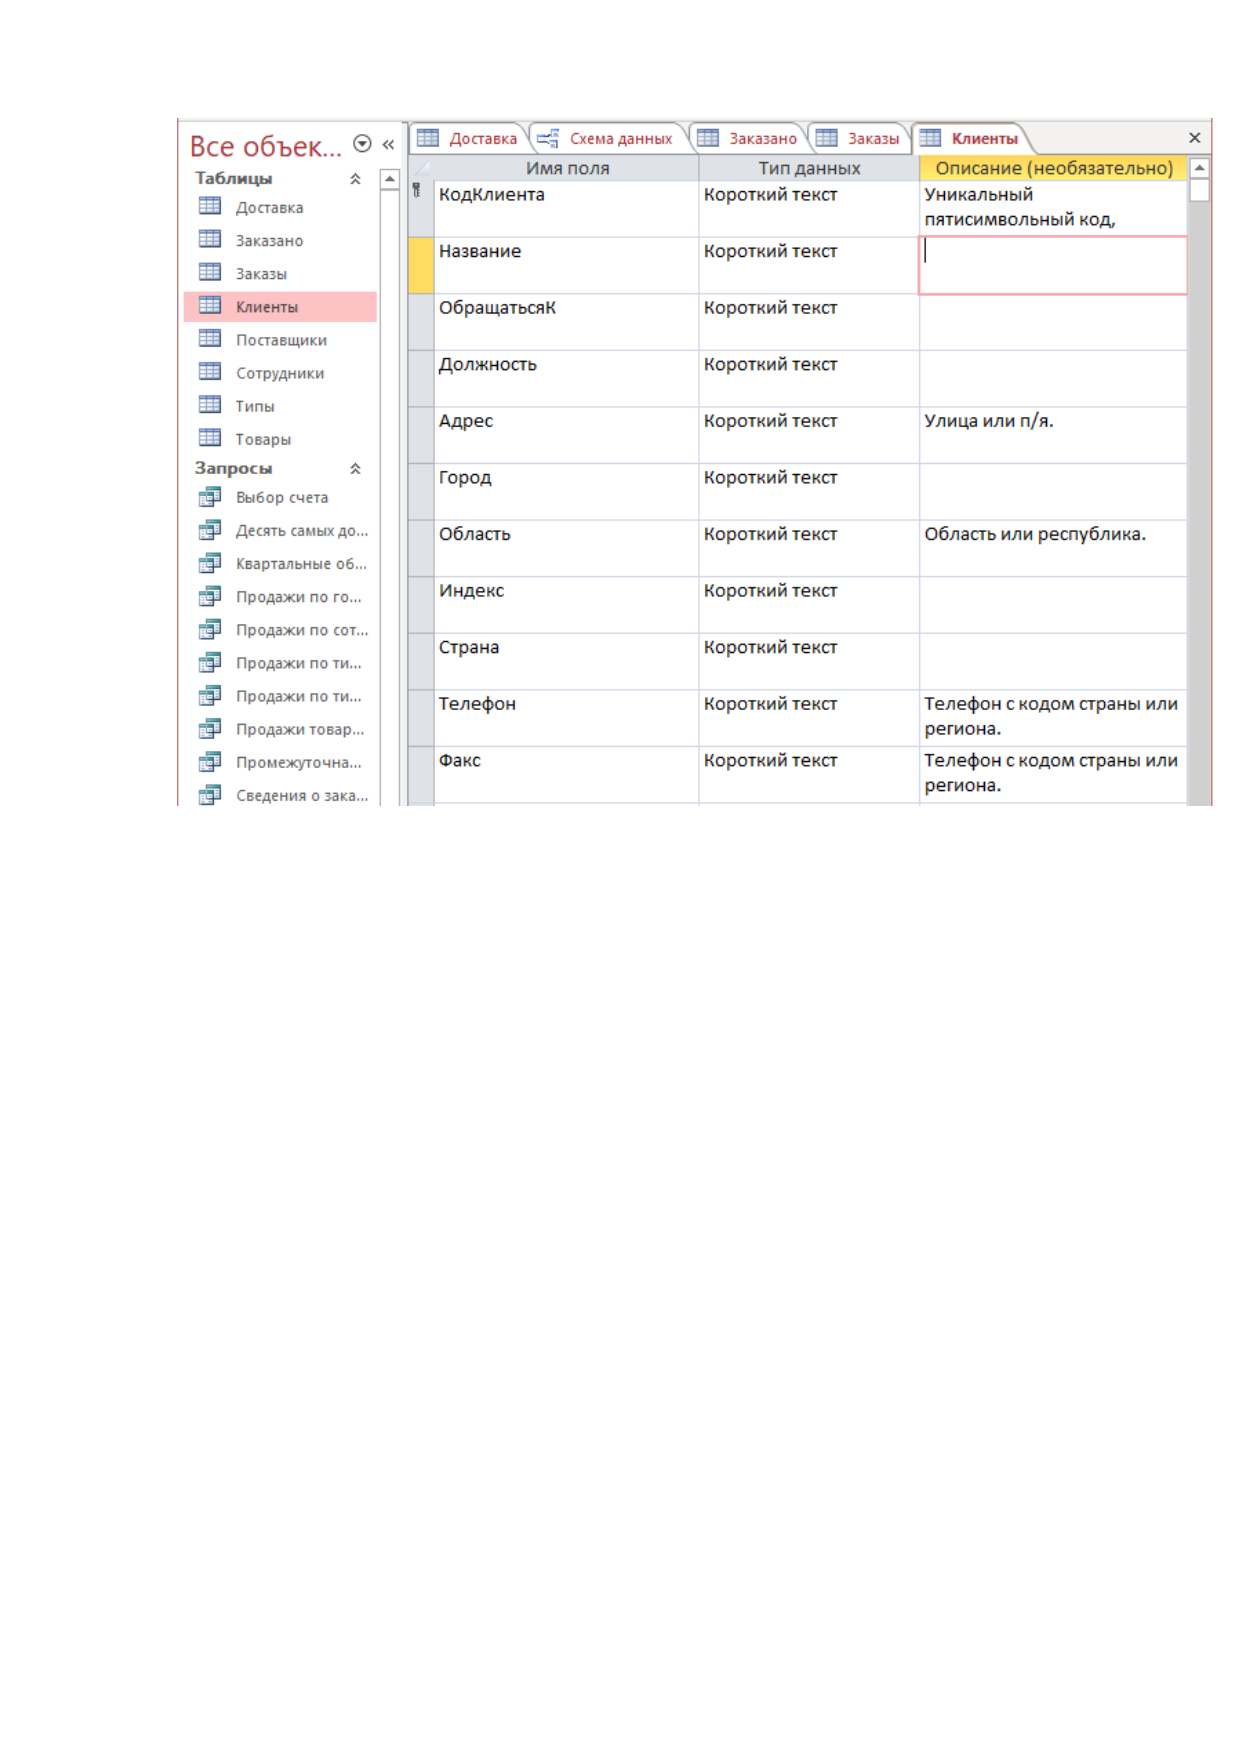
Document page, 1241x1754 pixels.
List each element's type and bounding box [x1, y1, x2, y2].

picture [177, 118, 1213, 806]
